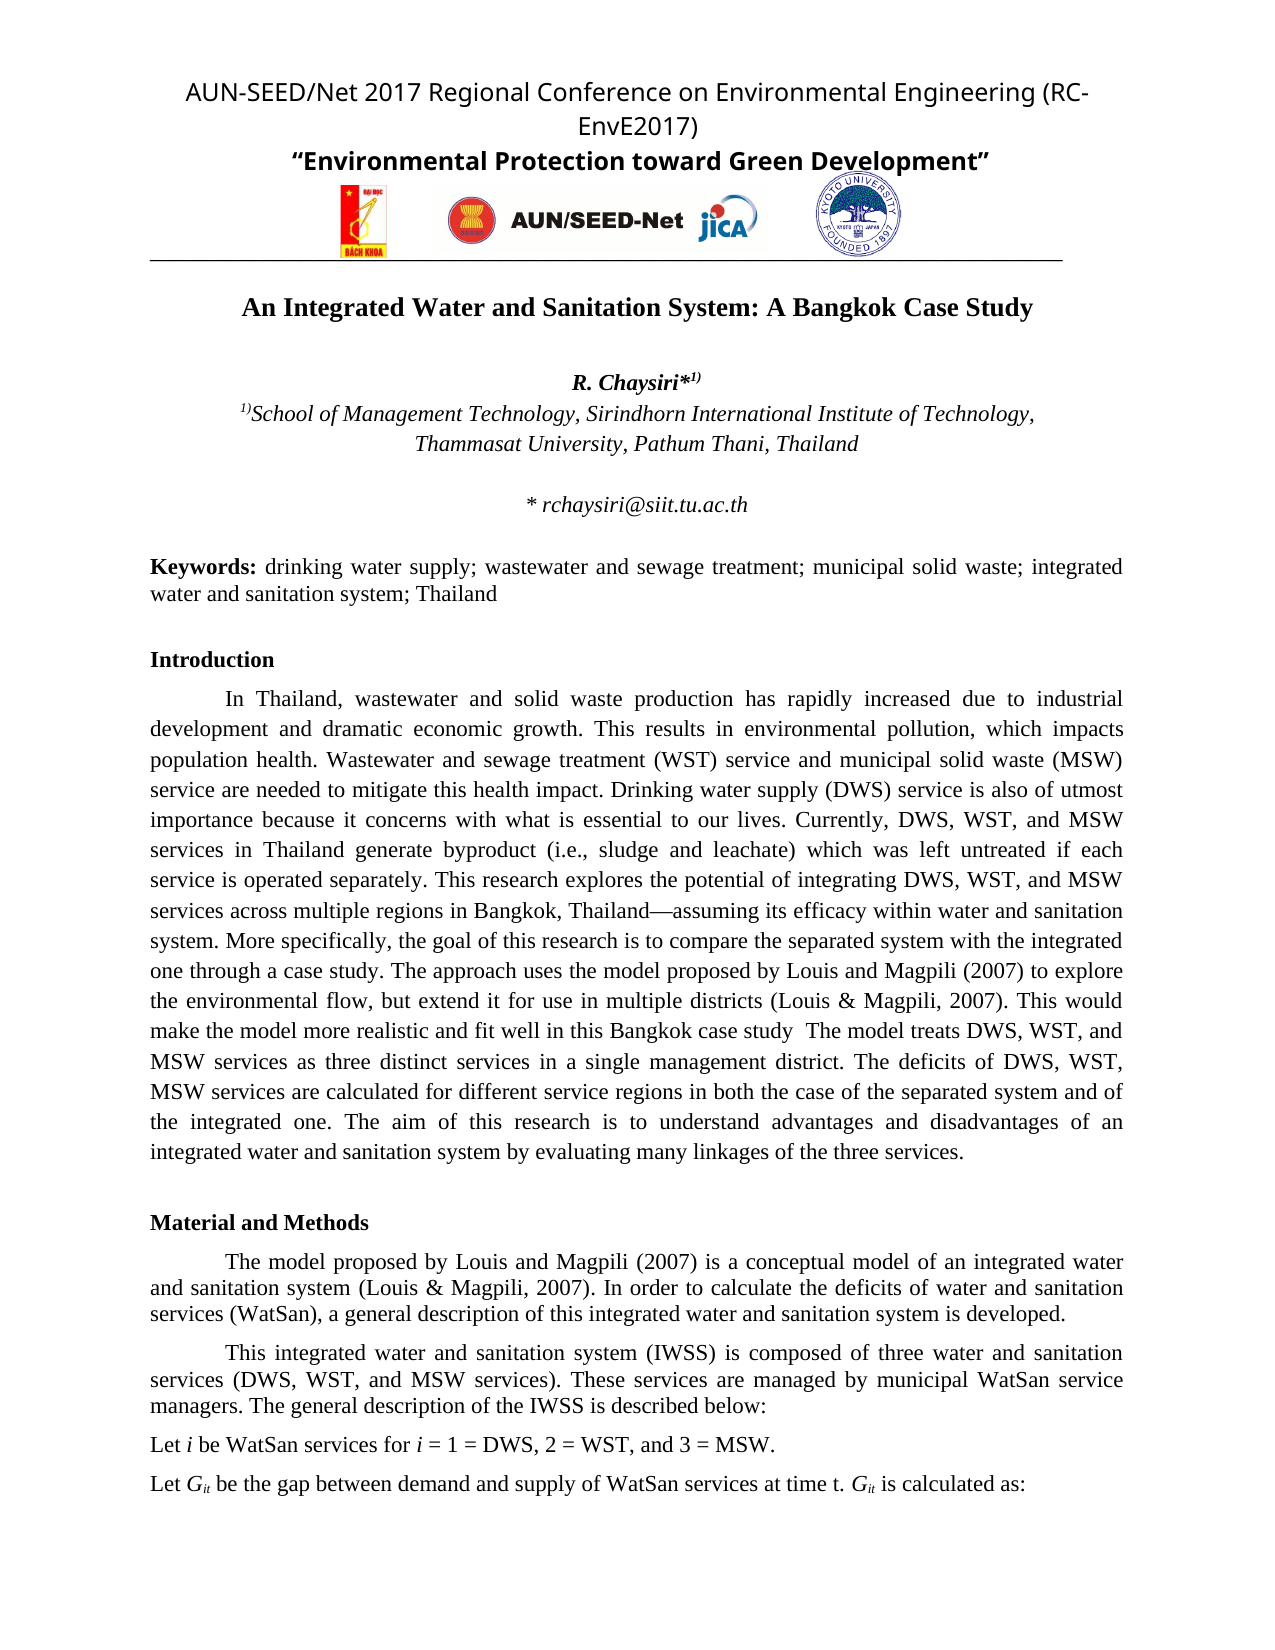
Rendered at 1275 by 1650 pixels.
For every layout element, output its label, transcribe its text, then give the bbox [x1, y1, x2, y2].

picture [432, 185, 772, 253]
picture [340, 185, 387, 257]
text R. Chaysiri*1) [150, 369, 1125, 396]
subtitle Introduction [150, 639, 1125, 673]
text Keywords: drinking water supply; wastewater and sewage treatment; municipal solid waste; integrated water and sanitation system; Thailand [150, 553, 1125, 606]
text * rchaysiri@siit.tu.ac.th [150, 492, 1125, 518]
title An Integrated Water and Sanitation System: A Bangkok Case Study [150, 291, 1125, 323]
text The model proposed by Louis and Magpili (2007) is a conceptual model of an integrated water and sanitation system (Louis & Magpili, 2007). In order to calculate the deficits of water and sanitation services (WatSan), a general description of this integrated water and sanitation system is developed. [150, 1248, 1125, 1327]
subtitle Material and Methods [150, 1202, 1125, 1235]
text 1)School of Management Technology, Sirindhorn International Institute of Technology, [150, 400, 1125, 426]
picture [815, 168, 904, 259]
text Thammasat University, Pathum Thani, Thailand [150, 431, 1125, 457]
text Let Git be the gap between demand and supply of WatSan services at time t. Git is calculated as: [150, 1470, 1125, 1496]
text This integrated water and sanitation system (IWSS) is composed of three water and sanitation services (DWS, WST, and MSW services). These services are managed by municipal WatSan service managers. The general description of the IWSS is described below: [150, 1339, 1125, 1418]
text Let i be WatSan services for i = 1 = DWS, 2 = WST, and 3 = MSW. [150, 1431, 1125, 1457]
text In Thailand, wastewater and solid waste production has rapidly increased due to industrial development and dramatic economic growth. This results in environmental pollution, which impacts population health. Wastewater and sewage treatment (WST) service and municipal solid waste (MSW) service are needed to mitigate this health impact. Drinking water supply (DWS) service is also of utmost importance because it concerns with what is essential to our lives. Currently, DWS, WST, and MSW services in Thailand generate byproduct (i.e., sludge and leachate) which was left untreated if each service is operated separately. This research explores the potential of integrating DWS, WST, and MSW services across multiple regions in Bangkok, Thailand—assuming its efficacy within water and sanitation system. More specifically, the goal of this research is to compare the separated system with the integrated one through a case study. The approach uses the model proposed by Louis and Magpili (2007) to explore the environmental flow, but extend it for use in multiple districts (Louis & Magpili, 2007). This would make the model more realistic and fit well in this Bangkok case study The model treats DWS, WST, and MSW services as three distinct services in a single management district. The deficits of DWS, WST, MSW services are calculated for different service regions in both the case of the separated system and of the integrated one. The aim of this research is to understand advantages and disadvantages of an integrated water and sanitation system by evaluating many linkages of the three services. [150, 685, 1125, 1165]
